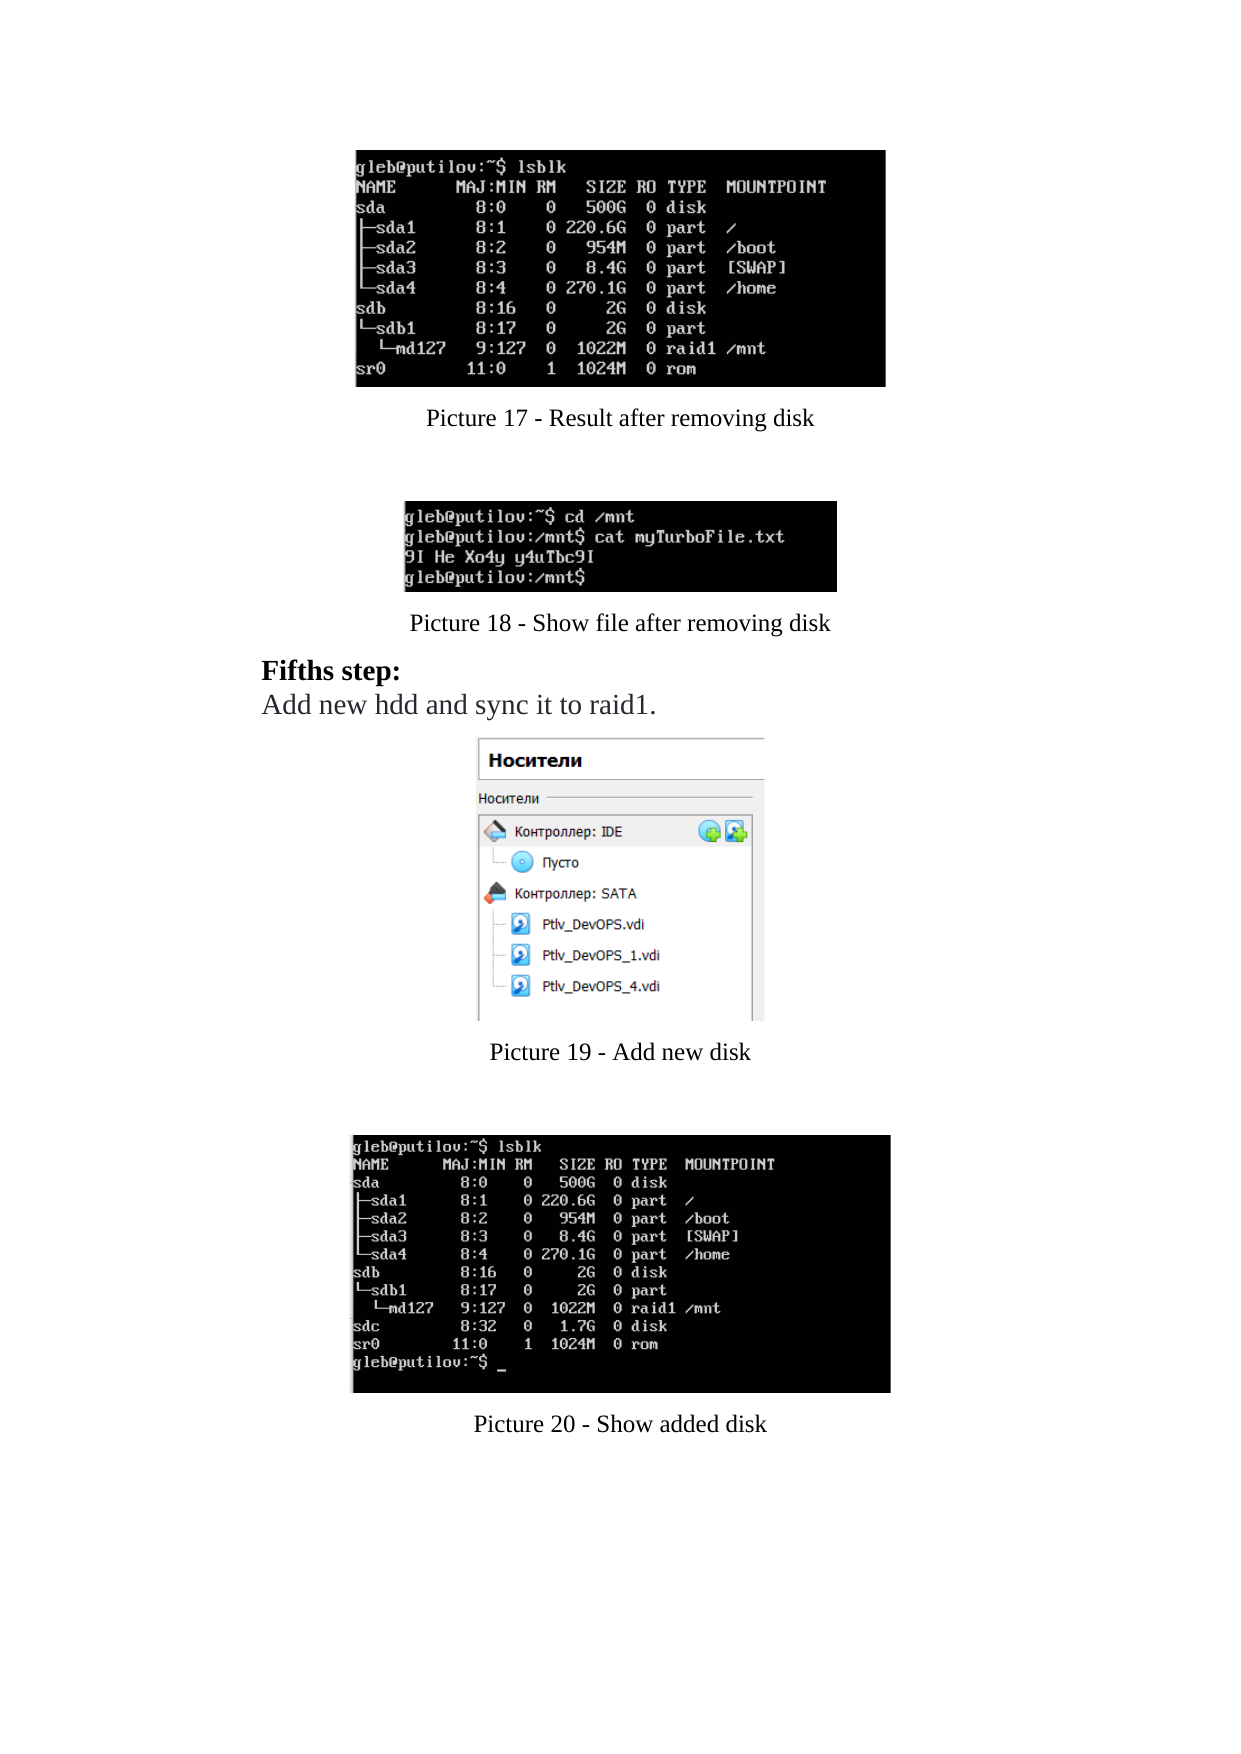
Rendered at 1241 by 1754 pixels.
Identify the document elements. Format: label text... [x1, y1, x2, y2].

text Picture 18 - Show file after removing disk [187, 608, 1053, 637]
text Picture 17 - Result after removing disk [187, 403, 1053, 432]
picture [349, 1135, 891, 1393]
picture [354, 150, 886, 387]
text Fifths step: Add new hdd and sync it to raid1. [187, 653, 1053, 720]
text Picture 19 - Add new disk [187, 1037, 1053, 1066]
text Picture 20 - Show added disk [187, 1409, 1053, 1438]
picture [475, 737, 765, 1021]
picture [403, 501, 837, 592]
